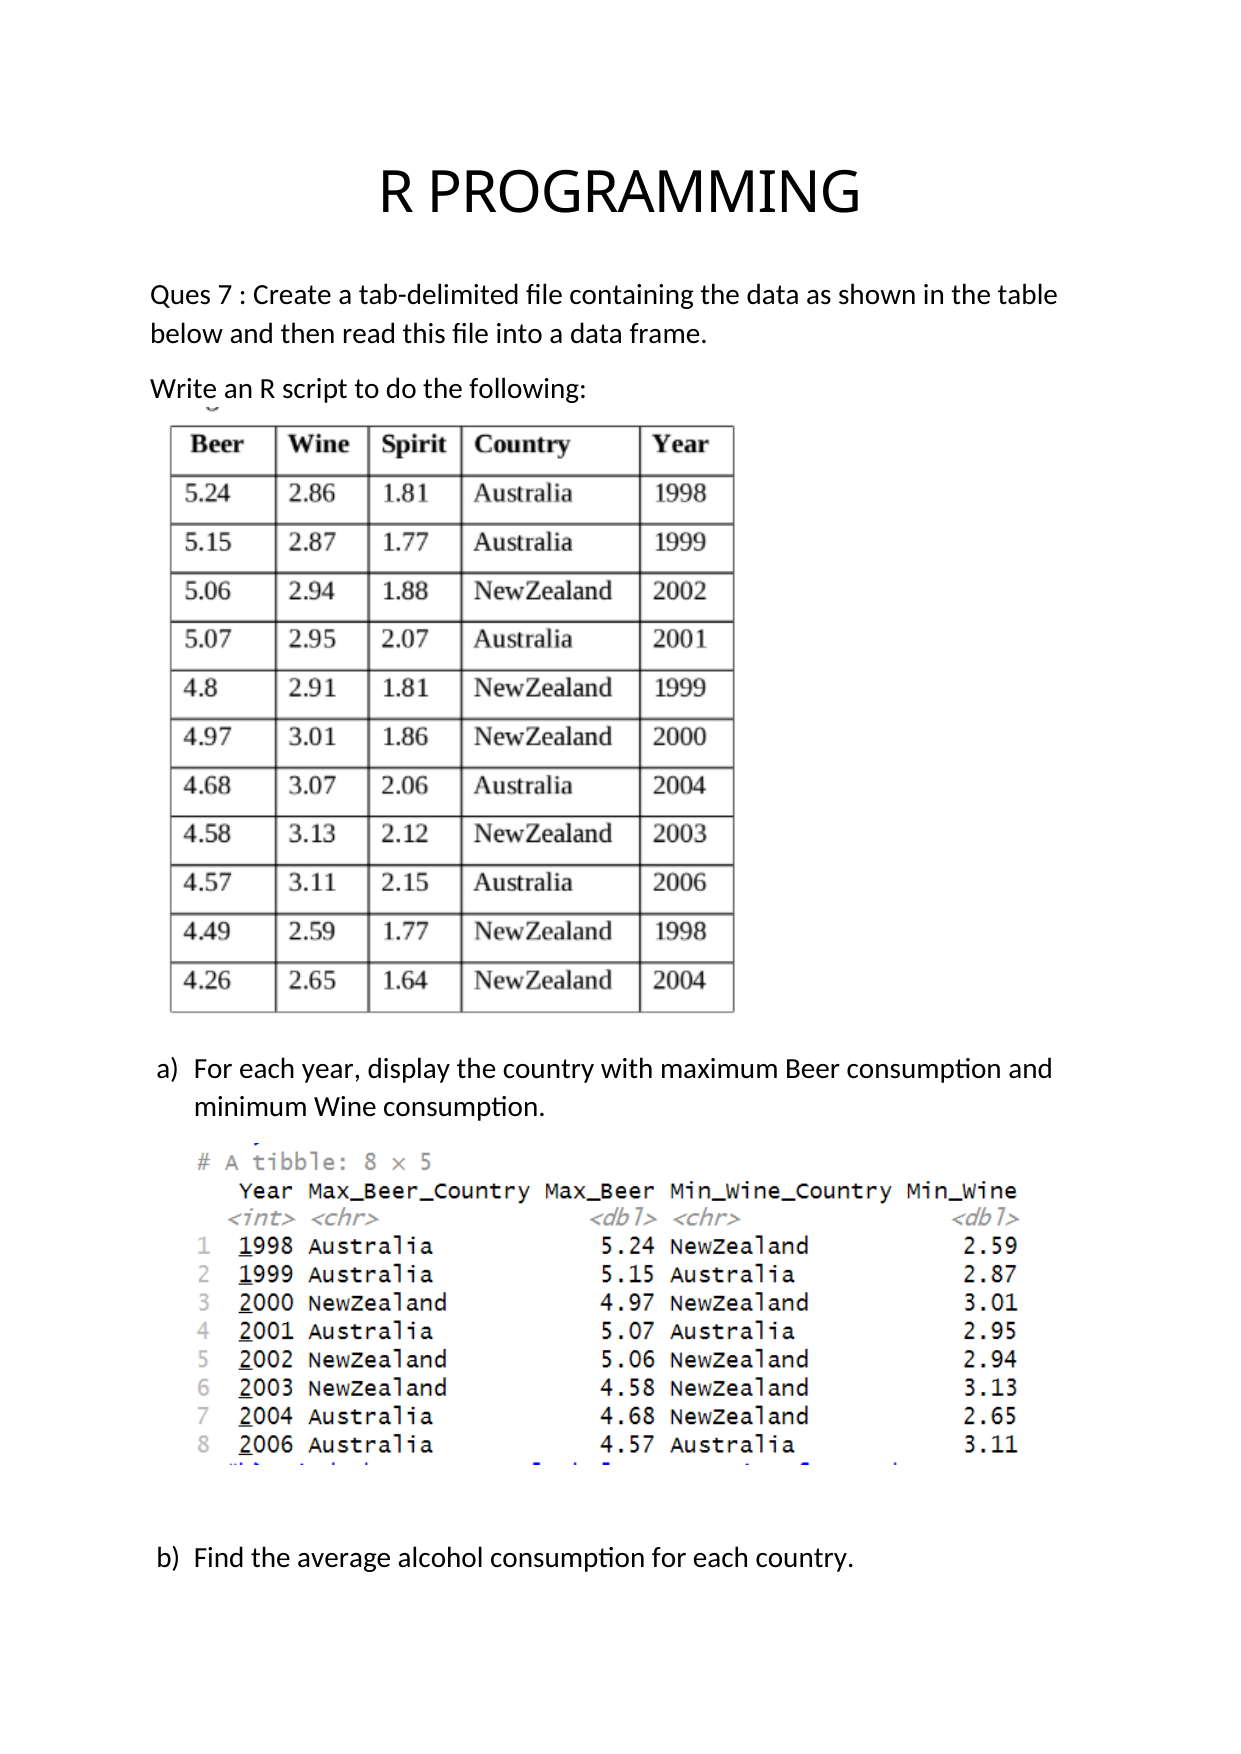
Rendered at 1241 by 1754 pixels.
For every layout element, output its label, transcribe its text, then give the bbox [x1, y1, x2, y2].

list For each year, display the country with maximum Beer consumption and minimum Wine consumption. [156, 1050, 1090, 1124]
picture [194, 1143, 1052, 1465]
text Ques 7 : Create a tab-delimited file containing the data as shown in the table below and then read this file into a data frame. [150, 276, 1090, 350]
picture [150, 407, 752, 1032]
list Find the average alcohol consumption for each country. [156, 1539, 1090, 1575]
title R PROGRAMMING [150, 150, 1090, 229]
